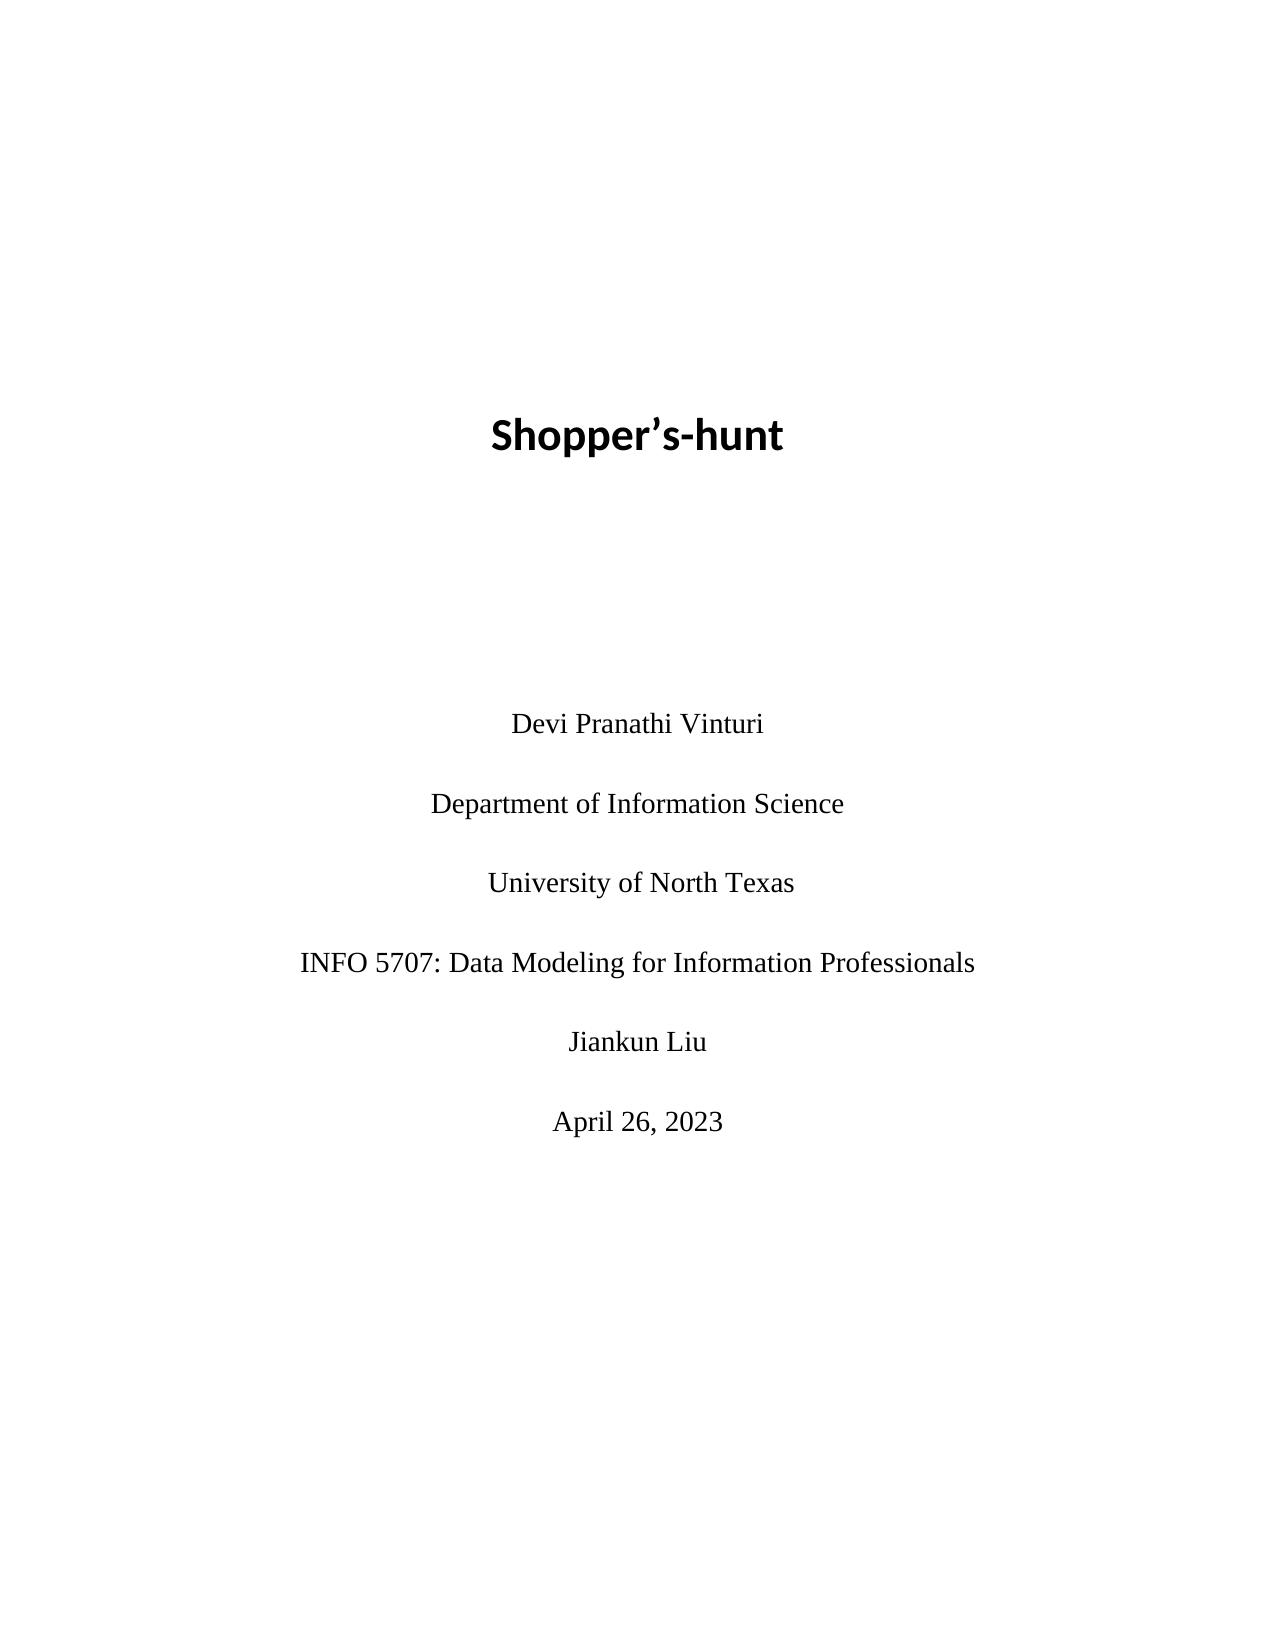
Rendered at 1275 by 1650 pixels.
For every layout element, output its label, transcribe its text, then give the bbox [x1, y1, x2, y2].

text Shopper’s-hunt [150, 406, 1125, 462]
text Department of Information Science [150, 786, 1125, 819]
text University of North Texas [150, 865, 1125, 899]
text INFO 5707: Data Modeling for Information Professionals [150, 945, 1125, 978]
text Devi Pranathi Vinturi [150, 706, 1125, 740]
text Jiankun Liu [150, 1024, 1125, 1058]
text April 26, 2023 [150, 1104, 1125, 1137]
